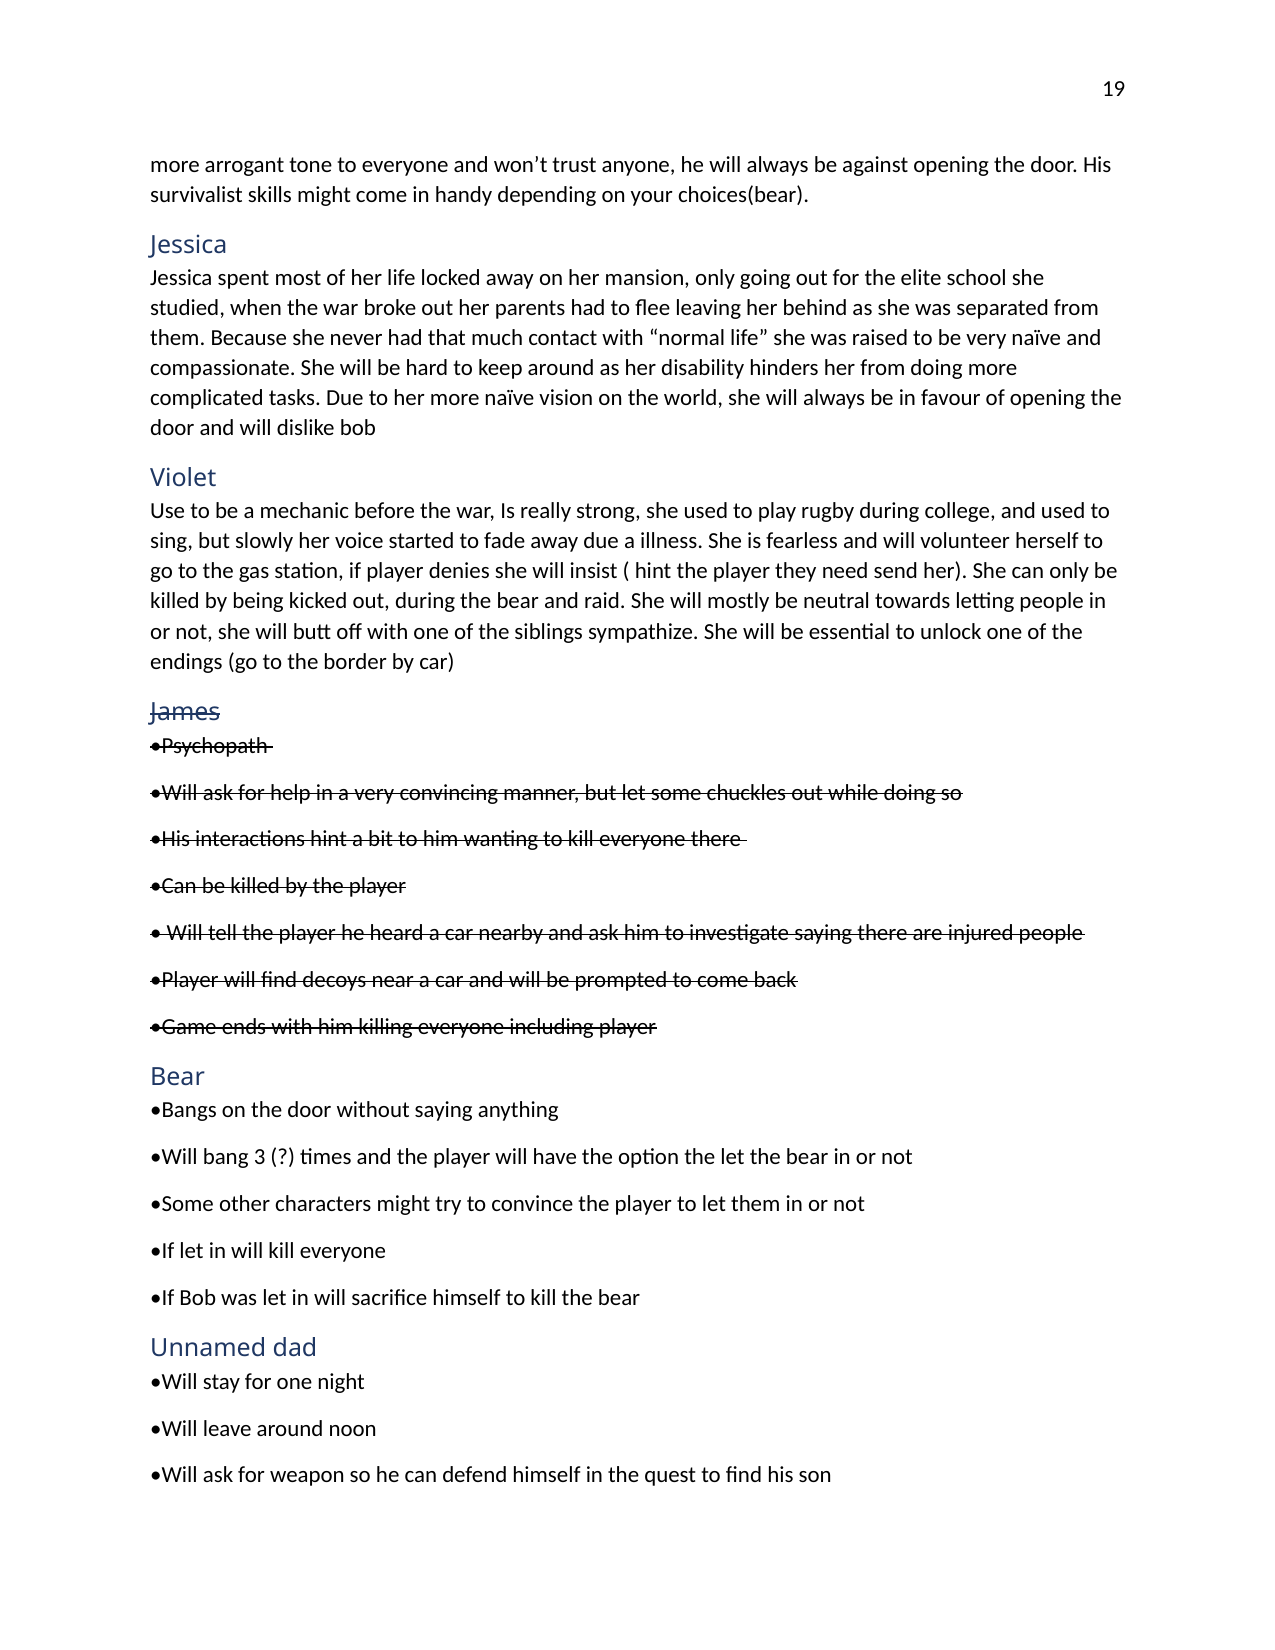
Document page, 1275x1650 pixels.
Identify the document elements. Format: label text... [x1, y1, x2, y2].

text •Player will find decoys near a car and will be prompted to come back [150, 965, 1125, 993]
subtitle Unnamed dad [150, 1330, 1125, 1364]
text •Can be killed by the player [150, 871, 1125, 899]
text •Will leave around noon [150, 1414, 1125, 1442]
text •Game ends with him killing everyone including player [150, 1012, 1125, 1040]
text •Will bang 3 (?) times and the player will have the option the let the bear in or not [150, 1142, 1125, 1171]
subtitle Jessica [150, 226, 1125, 261]
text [150, 150, 1125, 208]
subtitle Bear [150, 1059, 1125, 1093]
text •If Bob was let in will sacrifice himself to kill the bear [150, 1283, 1125, 1311]
text •Bangs on the door without saying anything [150, 1096, 1125, 1124]
subtitle Violet [150, 459, 1125, 493]
text •Some other characters might try to convince the player to let them in or not [150, 1189, 1125, 1217]
text •If let in will kill everyone [150, 1236, 1125, 1264]
text •Psychopath [150, 731, 1125, 759]
text •Will ask for weapon so he can defend himself in the quest to find his son [150, 1461, 1125, 1488]
text •Will ask for help in a very convincing manner, but let some chuckles out while doing so [150, 778, 1125, 806]
text Jessica spent most of her life locked away on her mansion, only going out for the elite school she studied, when the war broke out her parents had to flee leaving her behind as she was separated from them. Because she never had that much contact with “normal life” she was raised to be very naïve and compassionate. She will be hard to keep around as her disability hinders her from doing more complicated tasks. Due to her more naïve vision on the world, she will always be in favour of opening the door and will dislike bob [150, 263, 1125, 441]
text •Will stay for one night [150, 1367, 1125, 1395]
text •His interactions hint a bit to him wanting to kill everyone there [150, 824, 1125, 852]
text • Will tell the player he heard a car nearby and ask him to investigate saying there are injured people [150, 918, 1125, 946]
text Use to be a mechanic before the war, Is really strong, she used to play rugby during college, and used to sing, but slowly her voice started to fade away due a illness. She is fearless and will volunteer herself to go to the gas station, if player denies she will insist ( hint the player they need send her). She can only be killed by being kicked out, during the bear and raid. She will mostly be neutral towards letting people in or not, she will butt off with one of the siblings sympathize. She will be essential to unlock one of the endings (go to the border by car) [150, 496, 1125, 675]
subtitle James [150, 694, 1125, 728]
